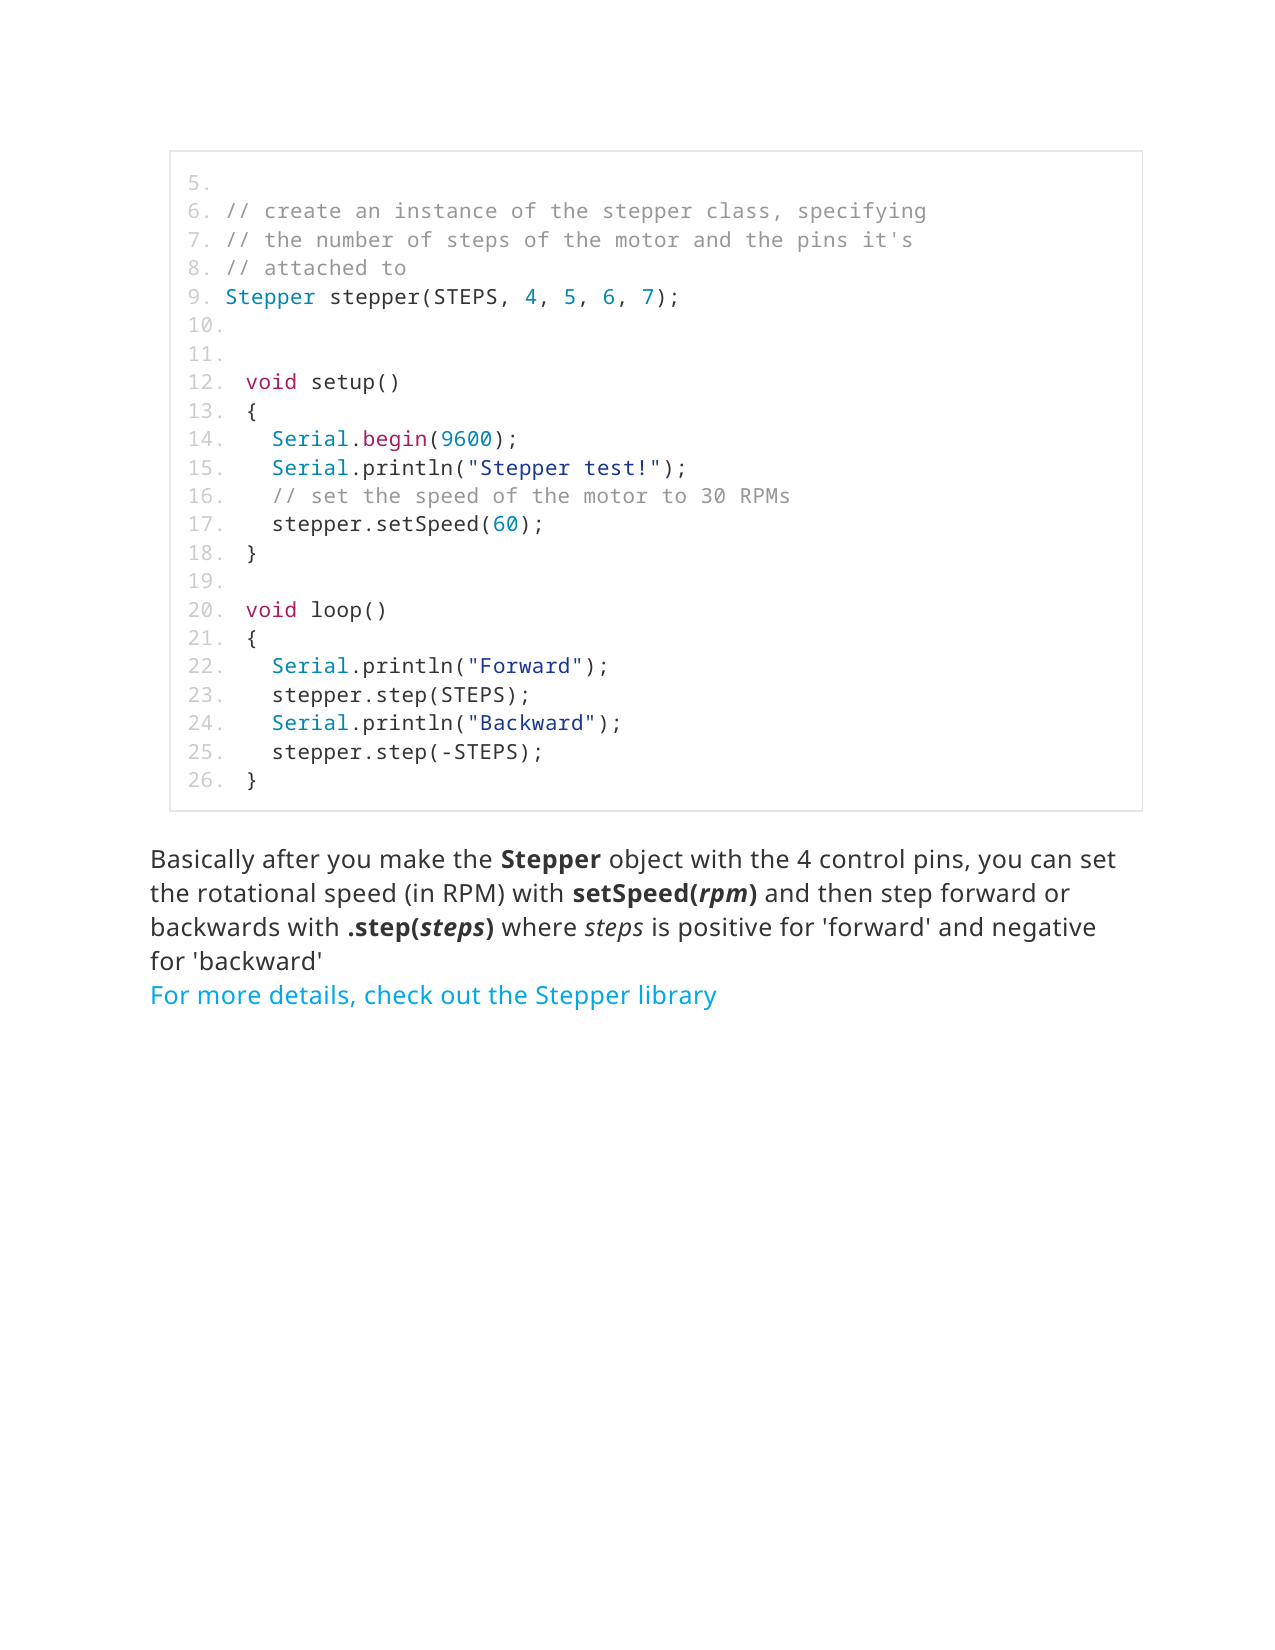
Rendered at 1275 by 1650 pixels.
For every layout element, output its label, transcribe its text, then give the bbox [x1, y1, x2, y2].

list // create an instance of the stepper class, specifying [171, 178, 1142, 207]
list Serial.println("Backward"); [171, 690, 1142, 719]
list { [171, 605, 1142, 633]
list void loop() [171, 577, 1142, 605]
list Serial.println("Stepper test!"); [171, 434, 1142, 463]
list Serial.println("Forward"); [171, 633, 1142, 662]
list // the number of steps of the motor and the pins it's [171, 207, 1142, 235]
list Stepper stepper(STEPS, 4, 5, 6, 7); [171, 264, 1142, 292]
list void setup() [171, 349, 1142, 377]
text For more details, check out the Stepper library [150, 977, 1125, 1012]
list stepper.step(-STEPS); [171, 719, 1142, 747]
list stepper.step(STEPS); [171, 662, 1142, 690]
list // attached to [171, 235, 1142, 264]
list Serial.begin(9600); [171, 406, 1142, 434]
list // set the speed of the motor to 30 RPMs [171, 463, 1142, 491]
list stepper.setSpeed(60); [171, 491, 1142, 520]
list } [171, 747, 1142, 810]
list } [171, 520, 1142, 548]
text Basically after you make the Stepper object with the 4 control pins, you can set the rotational speed (in RPM) with setSpeed(rpm) and then step forward or backwards with .step(steps) where steps is positive for 'forward' and negative for 'backward' [150, 841, 1125, 977]
list { [171, 377, 1142, 406]
